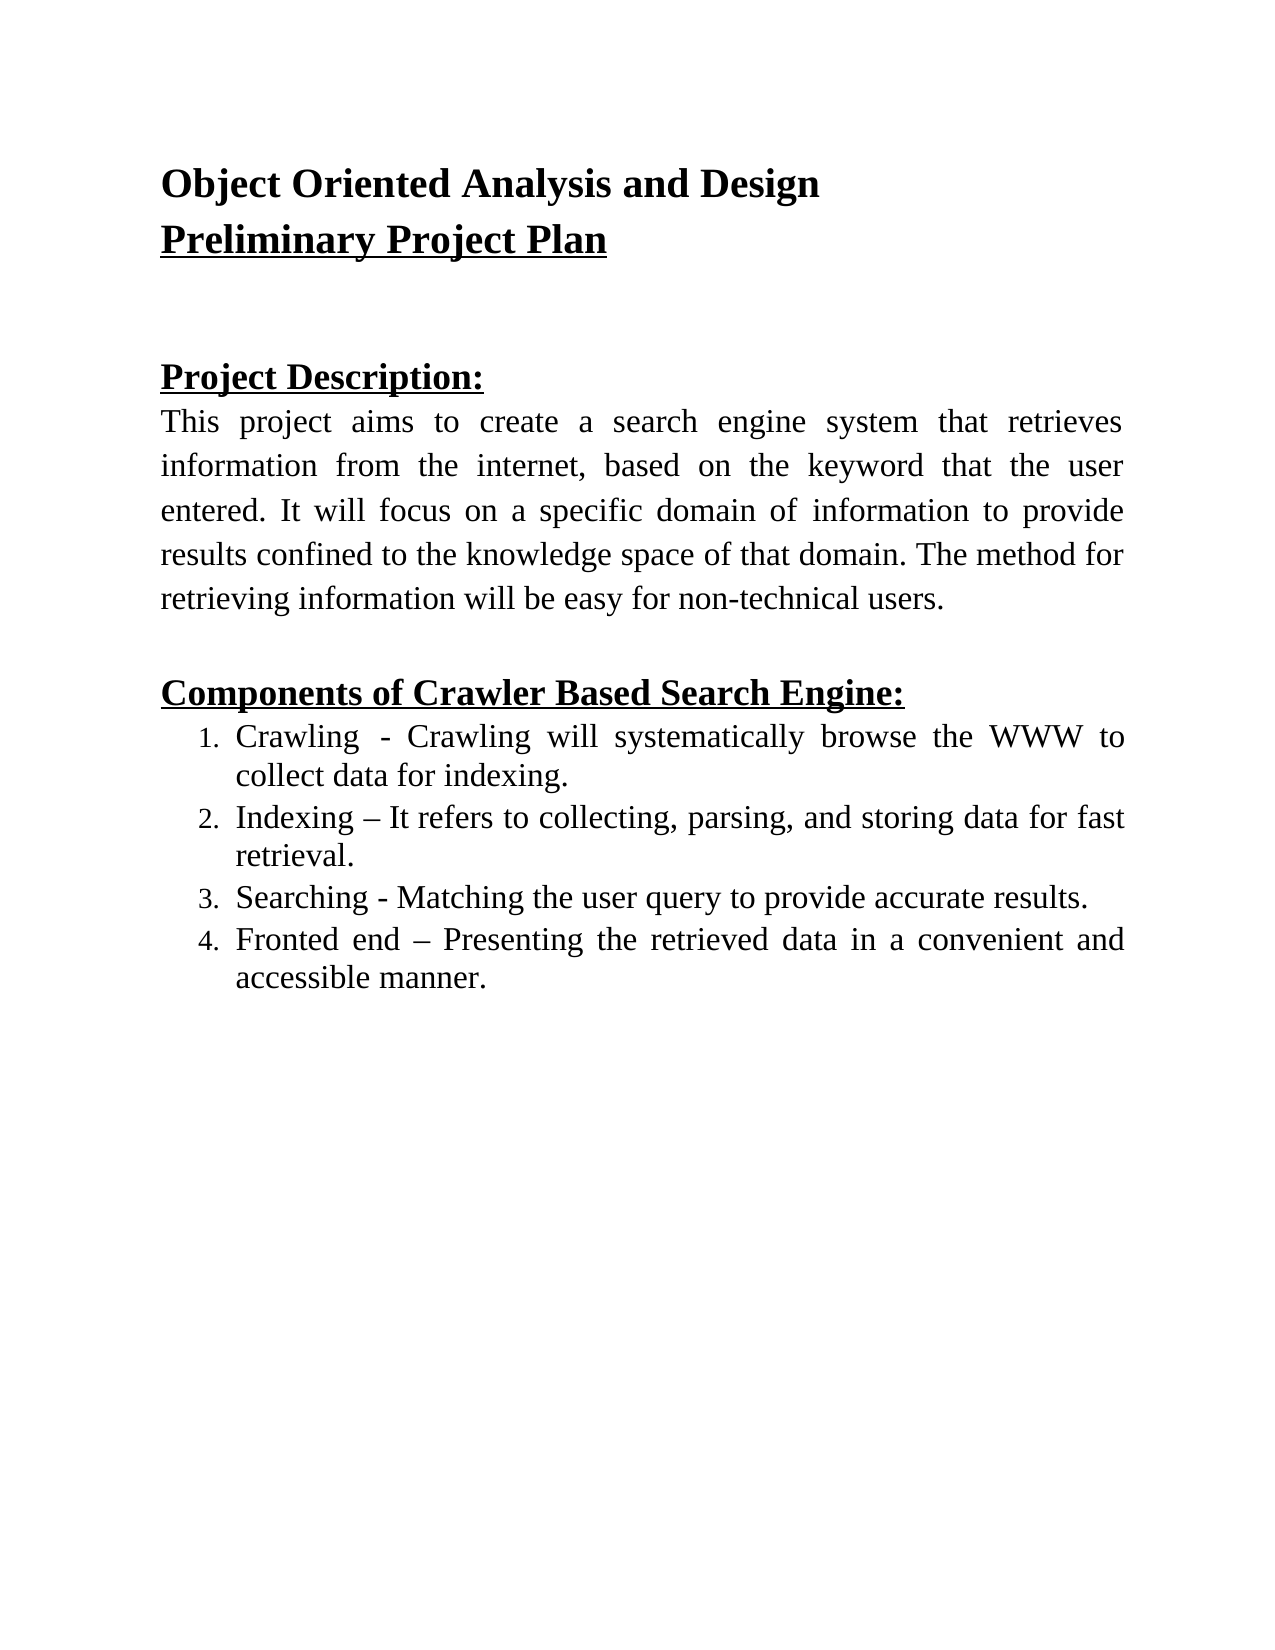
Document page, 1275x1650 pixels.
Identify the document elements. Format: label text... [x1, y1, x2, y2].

text Project Description: [160, 354, 1125, 398]
list Searching - Matching the user query to provide accurate results. [198, 877, 1125, 915]
list Fronted end – Presenting the retrieved data in a convenient and accessible manner. [198, 919, 1125, 996]
text Components of Crawler Based Search Engine: [160, 670, 1125, 713]
text This project aims to create a search engine system that retrieves information from the internet, based on the keyword that the user entered. It will focus on a specific domain of information to provide results confined to the knowledge space of that domain. The method for retrieving information will be easy for non-technical users. [160, 402, 1124, 616]
subtitle Object Oriented Analysis and Design [160, 158, 1125, 206]
subtitle Preliminary Project Plan [160, 214, 1125, 262]
list Indexing – It refers to collecting, parsing, and storing data for fast retrieval. [198, 797, 1125, 873]
list Crawling - Crawling will systematically browse the WWW to collect data for indexing. [198, 717, 1125, 793]
